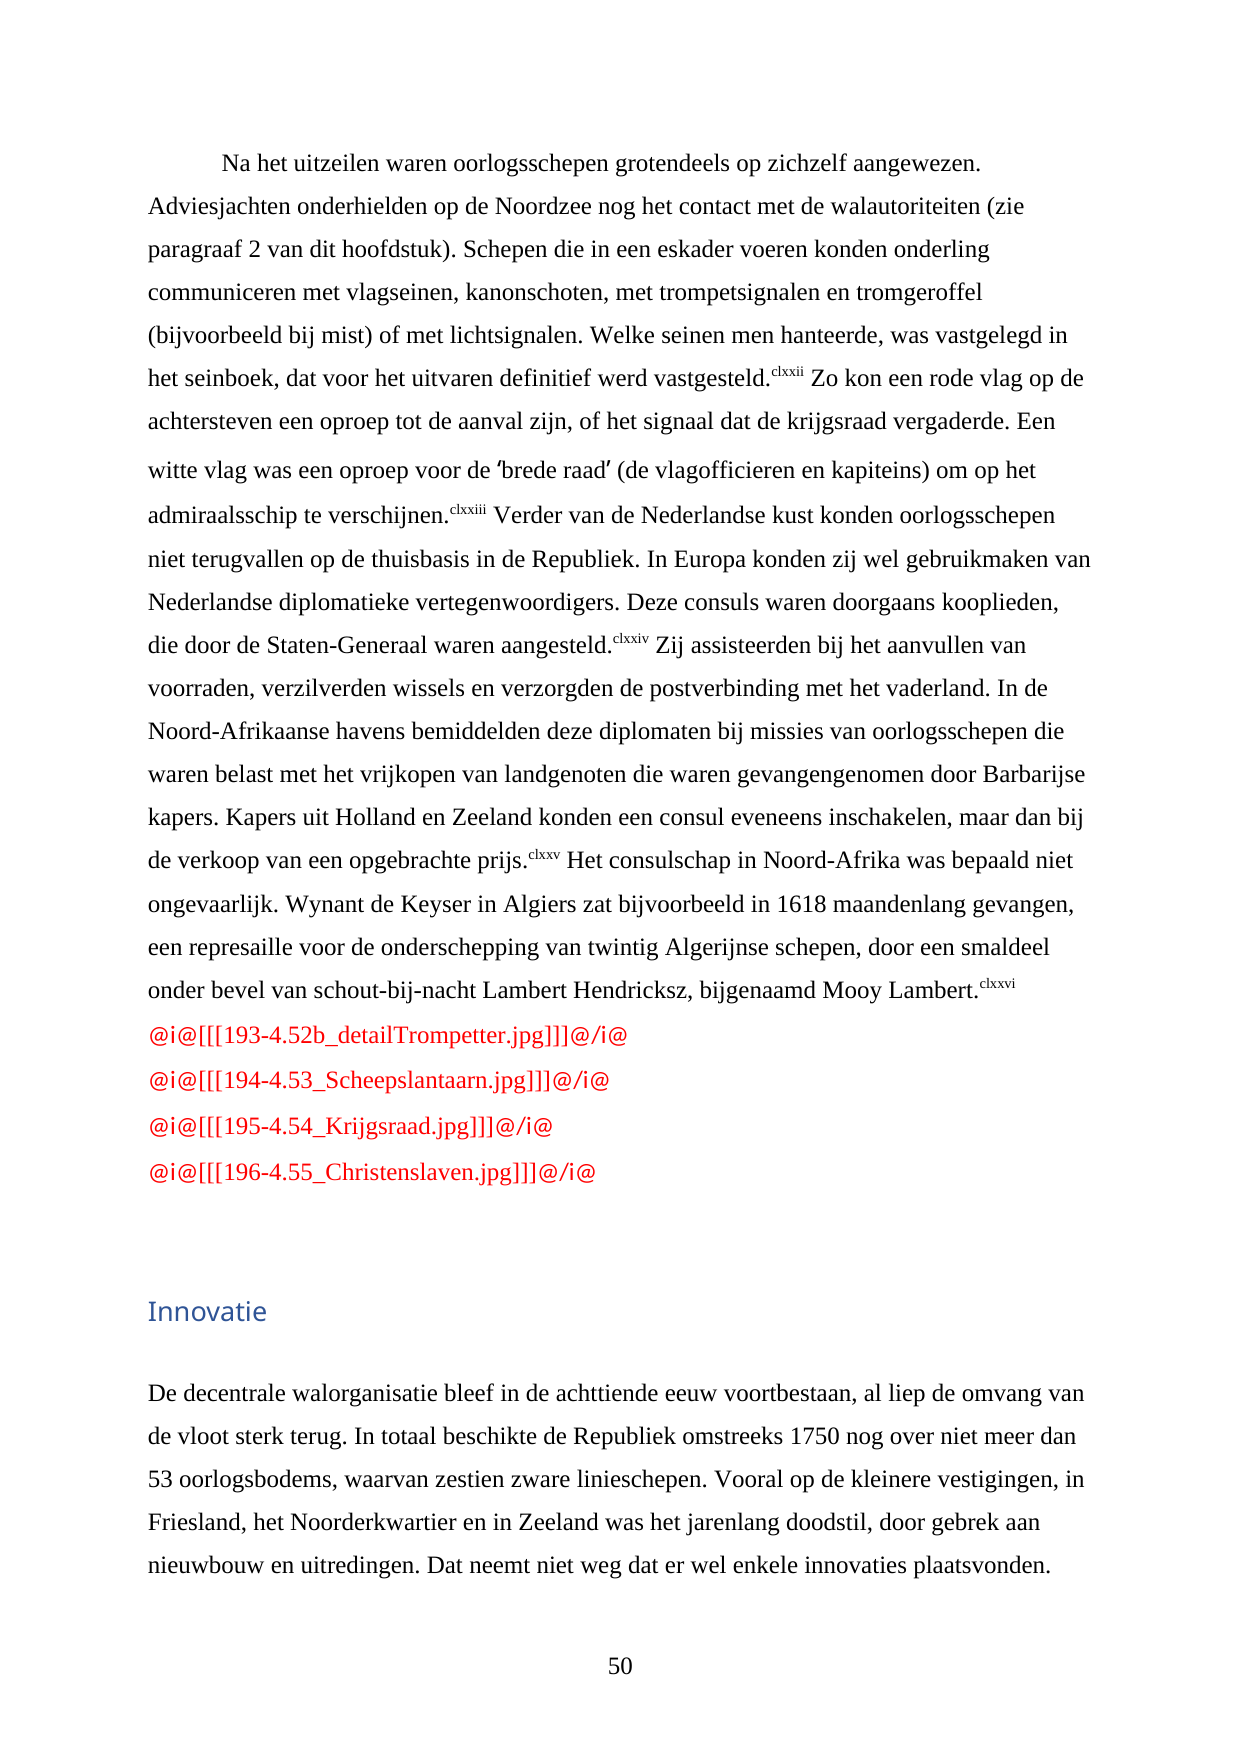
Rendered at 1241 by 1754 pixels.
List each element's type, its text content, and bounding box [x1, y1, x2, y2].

subtitle Innovatie [148, 1292, 1093, 1329]
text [148, 1378, 1093, 1579]
text Na het uitzeilen waren oorlogsschepen grotendeels op zichzelf aangewezen. Adviesjachten onderhielden op de Noordzee nog het contact met de walautoriteiten (zie paragraaf 2 van dit hoofdstuk). Schepen die in een eskader voeren konden onderling communiceren met vlagseinen, kanonschoten, met trompetsignalen en tromgeroffel (bijvoorbeeld bij mist) of met lichtsignalen. Welke seinen men hanteerde, was vastgelegd in het seinboek, dat voor het uitvaren definitief werd vastgesteld. Zo kon een rode vlag op de achtersteven een oproep tot de aanval zijn, of het signaal dat de krijgsraad vergaderde. Een witte vlag was een oproep voor de ‘brede raad’ (de vlagofficieren en kapiteins) om op het admiraalsschip te verschijnen. Verder van de Nederlandse kust konden oorlogsschepen niet terugvallen op de thuisbasis in de Republiek. In Europa konden zij wel gebruikmaken van Nederlandse diplomatieke vertegenwoordigers. Deze consuls waren doorgaans kooplieden, die door de Staten-Generaal waren aangesteld. Zij assisteerden bij het aanvullen van voorraden, verzilverden wissels en verzorgden de postverbinding met het vaderland. In de Noord-Afrikaanse havens bemiddelden deze diplomaten bij missies van oorlogsschepen die waren belast met het vrijkopen van landgenoten die waren gevangengenomen door Barbarijse kapers. Kapers uit Holland en Zeeland konden een consul eveneens inschakelen, maar dan bij de verkoop van een opgebrachte prijs. Het consulschap in Noord-Afrika was bepaald niet ongevaarlijk. Wynant de Keyser in Algiers zat bijvoorbeeld in 1618 maandenlang gevangen, een represaille voor de onderschepping van twintig Algerijnse schepen, door een smaldeel onder bevel van schout-bij-nacht Lambert Hendricksz, bijgenaamd Mooy Lambert. @i@[[[193-4.52b_detailTrompetter.jpg]]]@/i@ @i@[[[194-4.53_Scheepslantaarn.jpg]]]@/i@ @i@[[[195-4.54_Krijgsraad.jpg]]]@/i@ @i@[[[196-4.55_Christenslaven.jpg]]]@/i@ [148, 148, 1093, 1187]
